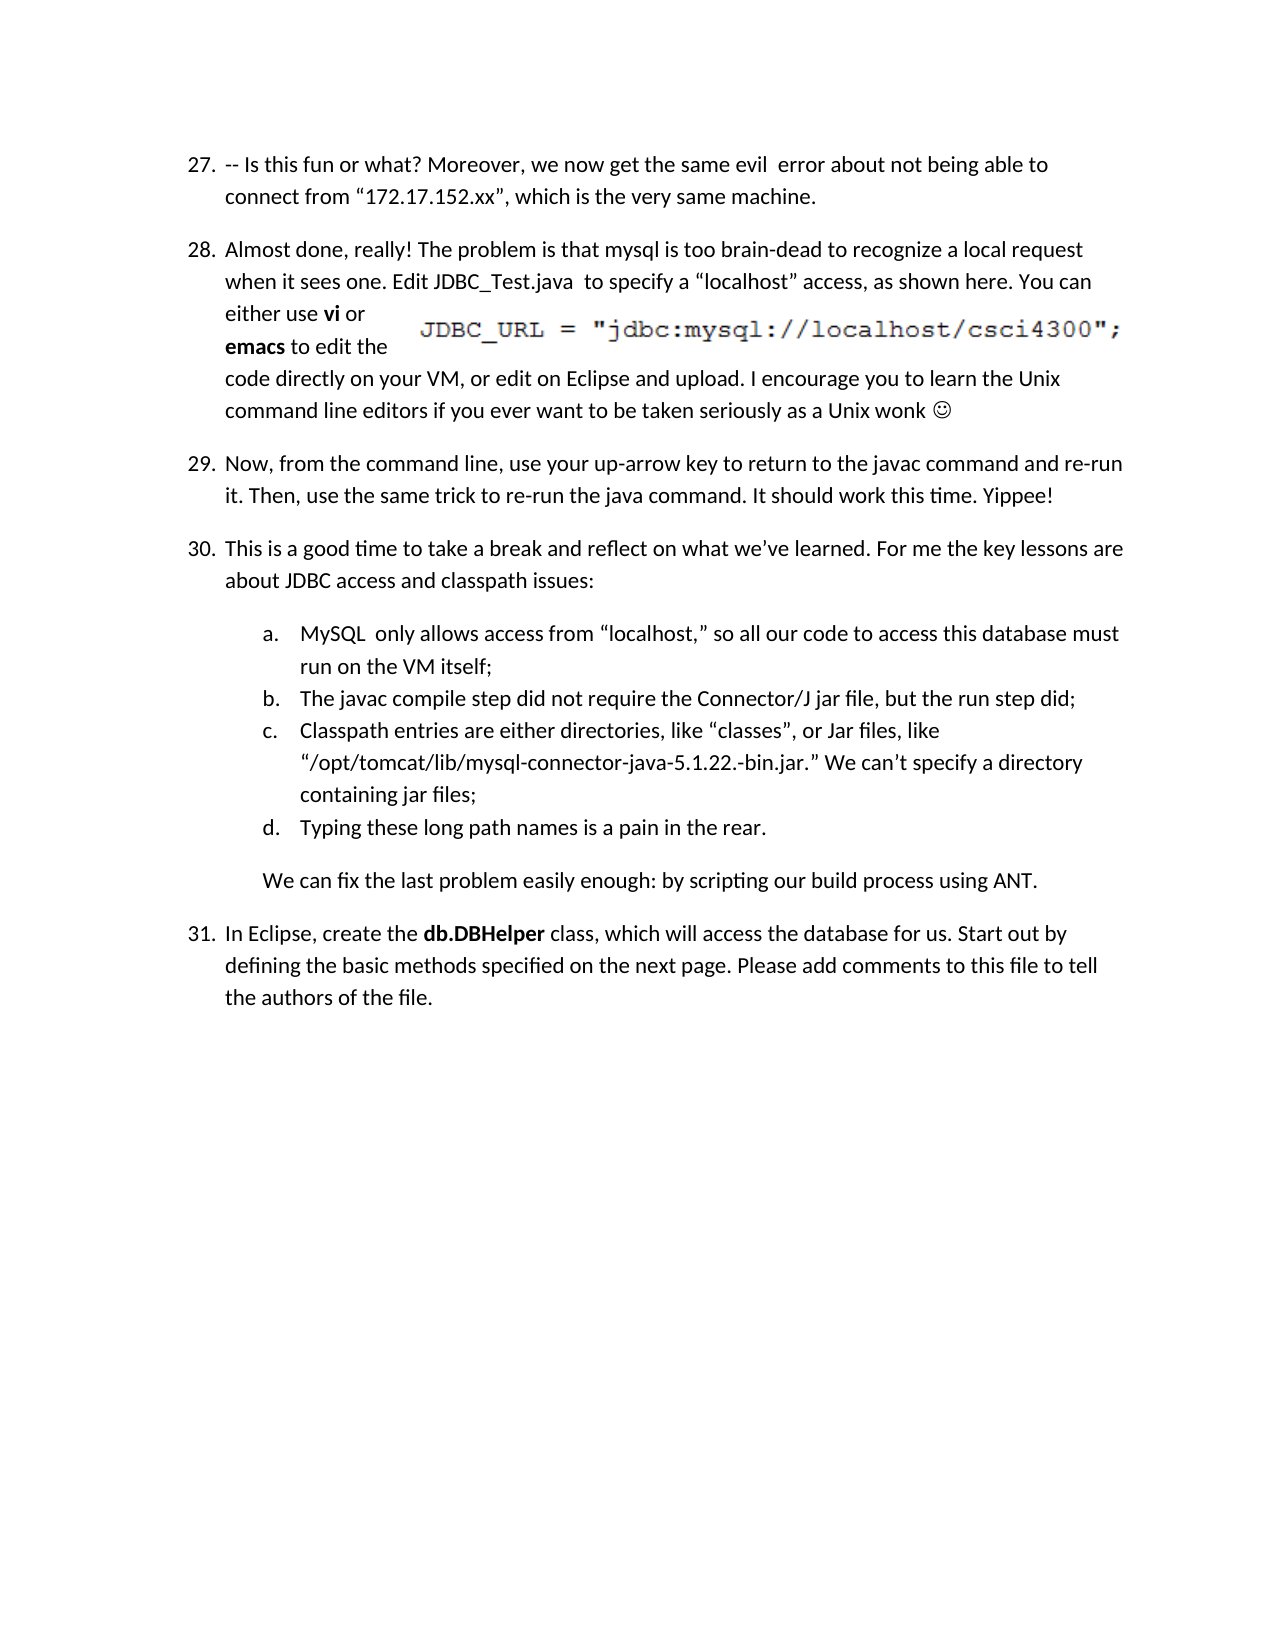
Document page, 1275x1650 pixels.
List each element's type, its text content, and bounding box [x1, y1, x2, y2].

text We can fix the last problem easily enough: by scripting our build process using ANT. [262, 866, 1125, 894]
picture [411, 296, 1168, 364]
list Now, from the command line, use your up-arrow key to return to the javac command and re-run it. Then, use the same trick to re-run the java command. It should work this time. Yippee! [187, 449, 1125, 509]
list Typing these long path names is a pain in the rear. [262, 813, 1125, 841]
list The javac compile step did not require the Connector/J jar file, but the run step did; [262, 684, 1125, 712]
list MySQL only allows access from “localhost,” so all our code to access this database must run on the VM itself; [262, 619, 1125, 680]
list Classpath entries are either directories, like “classes”, or Jar files, like “/opt/tomcat/lib/mysql-connector-java-5.1.22.-bin.jar.” We can’t specify a directory containing jar files; [262, 716, 1125, 808]
list This is a good time to take a break and reflect on what we’ve learned. For me the key lessons are about JDBC access and classpath issues: [187, 534, 1125, 594]
list -- Is this fun or what? Moreover, we now get the same evil error about not being able to connect from “172.17.152.xx”, which is the very same machine. [187, 150, 1125, 210]
list In Eclipse, create the db.DBHelper class, which will access the database for us. Start out by defining the basic methods specified on the next page. Please add comments to this file to tell the authors of the file. [187, 919, 1125, 1011]
